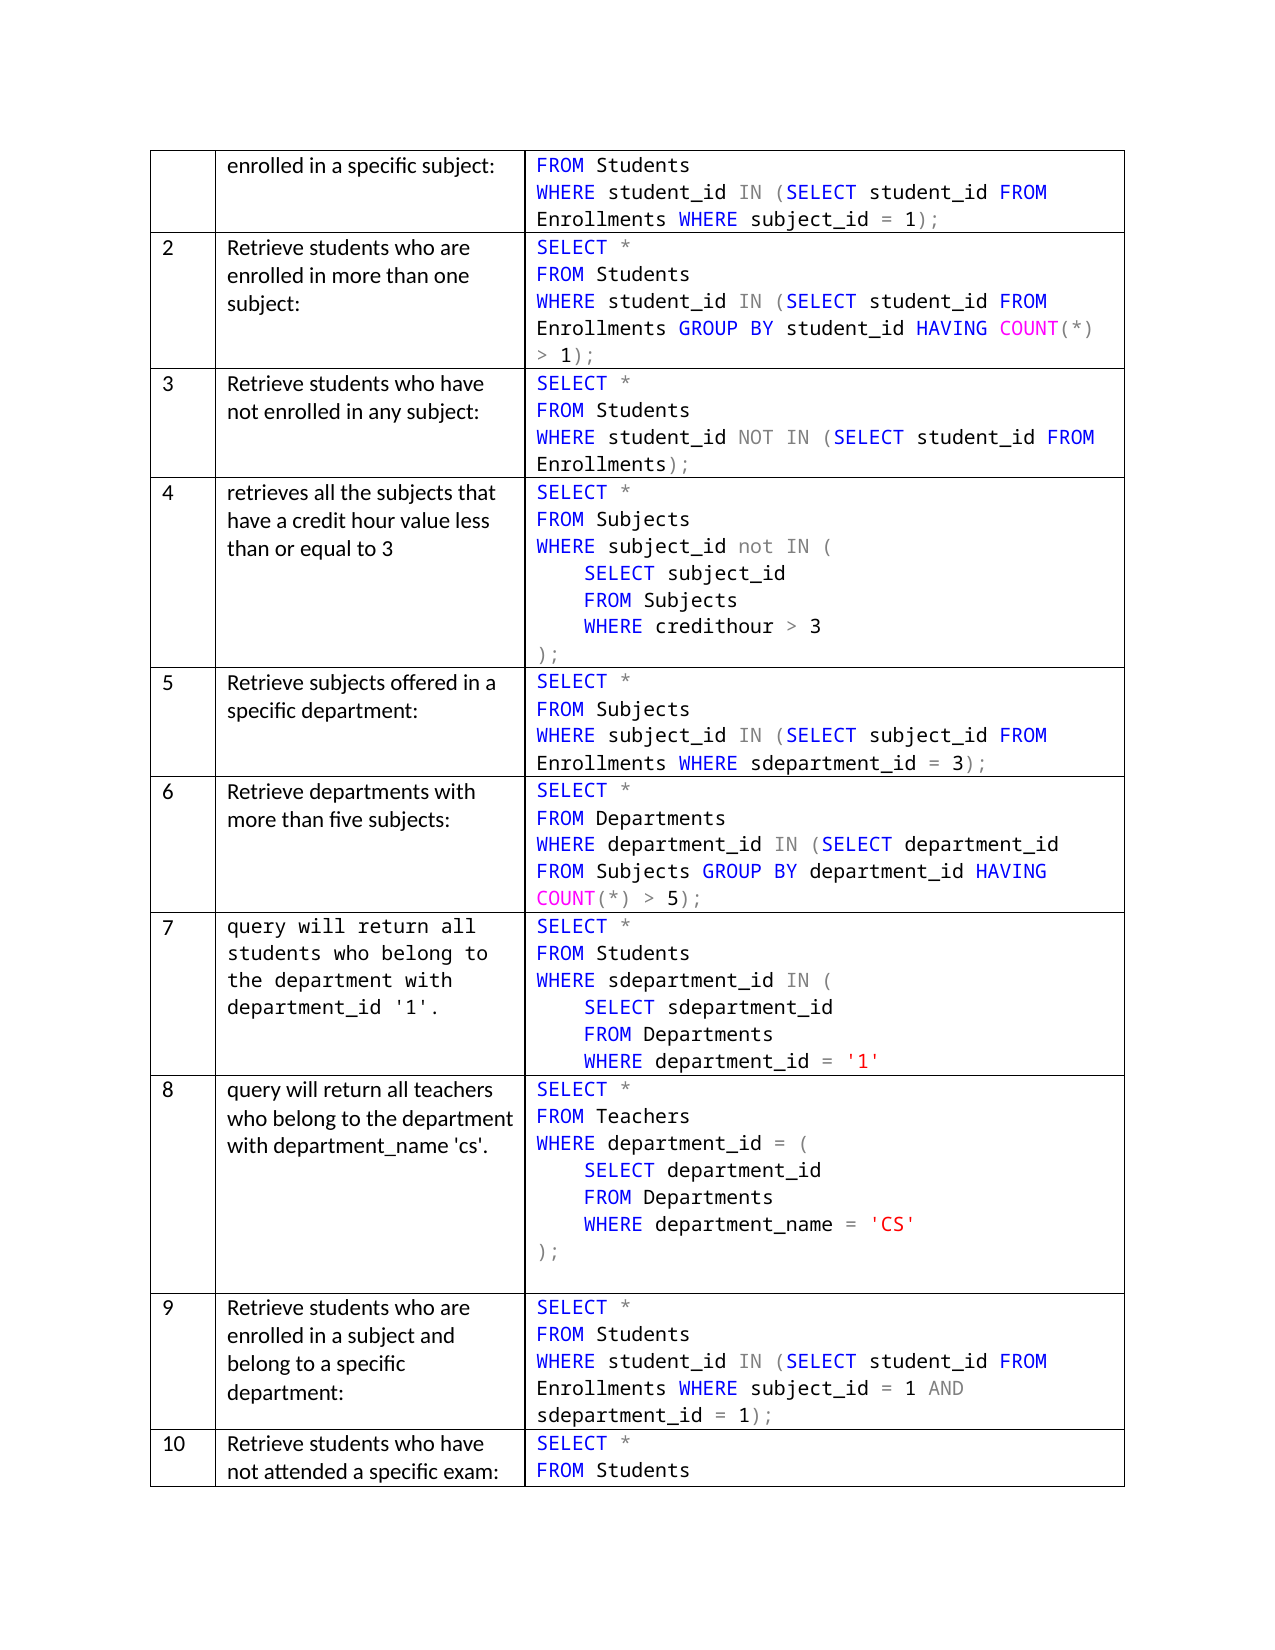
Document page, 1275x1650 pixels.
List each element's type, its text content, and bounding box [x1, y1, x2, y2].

table_cell 5 [151, 668, 215, 776]
table_cell 6 [151, 777, 215, 912]
table_cell SELECT * FROM Departments WHERE department_id IN (SELECT department_id FROM Subjects GROUP BY department_id HAVING COUNT(*) > 5); [526, 777, 1124, 912]
table_cell query will return all students who belong to the department with department_id '1'. [216, 913, 524, 1074]
table_cell SELECT * FROM Students WHERE student_id IN (SELECT student_id FROM Enrollments WHERE subject_id = 1 AND sdepartment_id = 1); [526, 1294, 1124, 1428]
table_cell 7 [151, 913, 215, 1074]
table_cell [216, 1430, 524, 1486]
table_cell SELECT * FROM Teachers WHERE department_id = ( SELECT department_id FROM Departments WHERE department_name = 'CS' ); [526, 1076, 1124, 1292]
table_cell query will return all teachers who belong to the department with department_name 'cs'. [216, 1076, 524, 1292]
table_cell SELECT * FROM Students WHERE student_id NOT IN (SELECT student_id FROM Enrollments); [526, 369, 1124, 477]
table_cell 10 [151, 1430, 215, 1486]
table_cell 8 [151, 1076, 215, 1292]
table_cell Retrieve students who are enrolled in more than one subject: [216, 233, 524, 368]
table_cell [526, 1430, 1124, 1486]
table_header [216, 151, 524, 232]
table_cell 2 [151, 233, 215, 368]
table_cell SELECT * FROM Subjects WHERE subject_id IN (SELECT subject_id FROM Enrollments WHERE sdepartment_id = 3); [526, 668, 1124, 776]
table_cell Retrieve departments with more than five subjects: [216, 777, 524, 912]
table_cell 9 [151, 1294, 215, 1428]
table_cell retrieves all the subjects that have a credit hour value less than or equal to 3 [216, 478, 524, 667]
table_cell Retrieve subjects offered in a specific department: [216, 668, 524, 776]
table_cell 3 [151, 369, 215, 477]
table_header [526, 151, 1124, 232]
table_cell SELECT * FROM Students WHERE sdepartment_id IN ( SELECT sdepartment_id FROM Departments WHERE department_id = '1' [526, 913, 1124, 1074]
table_cell SELECT * FROM Subjects WHERE subject_id not IN ( SELECT subject_id FROM Subjects WHERE credithour > 3 ); [526, 478, 1124, 667]
table_cell 4 [151, 478, 215, 667]
table_cell Retrieve students who have not enrolled in any subject: [216, 369, 524, 477]
table_cell Retrieve students who are enrolled in a subject and belong to a specific department: [216, 1294, 524, 1428]
table_header 1 [151, 151, 215, 232]
table_cell SELECT * FROM Students WHERE student_id IN (SELECT student_id FROM Enrollments GROUP BY student_id HAVING COUNT(*) > 1); [526, 233, 1124, 368]
